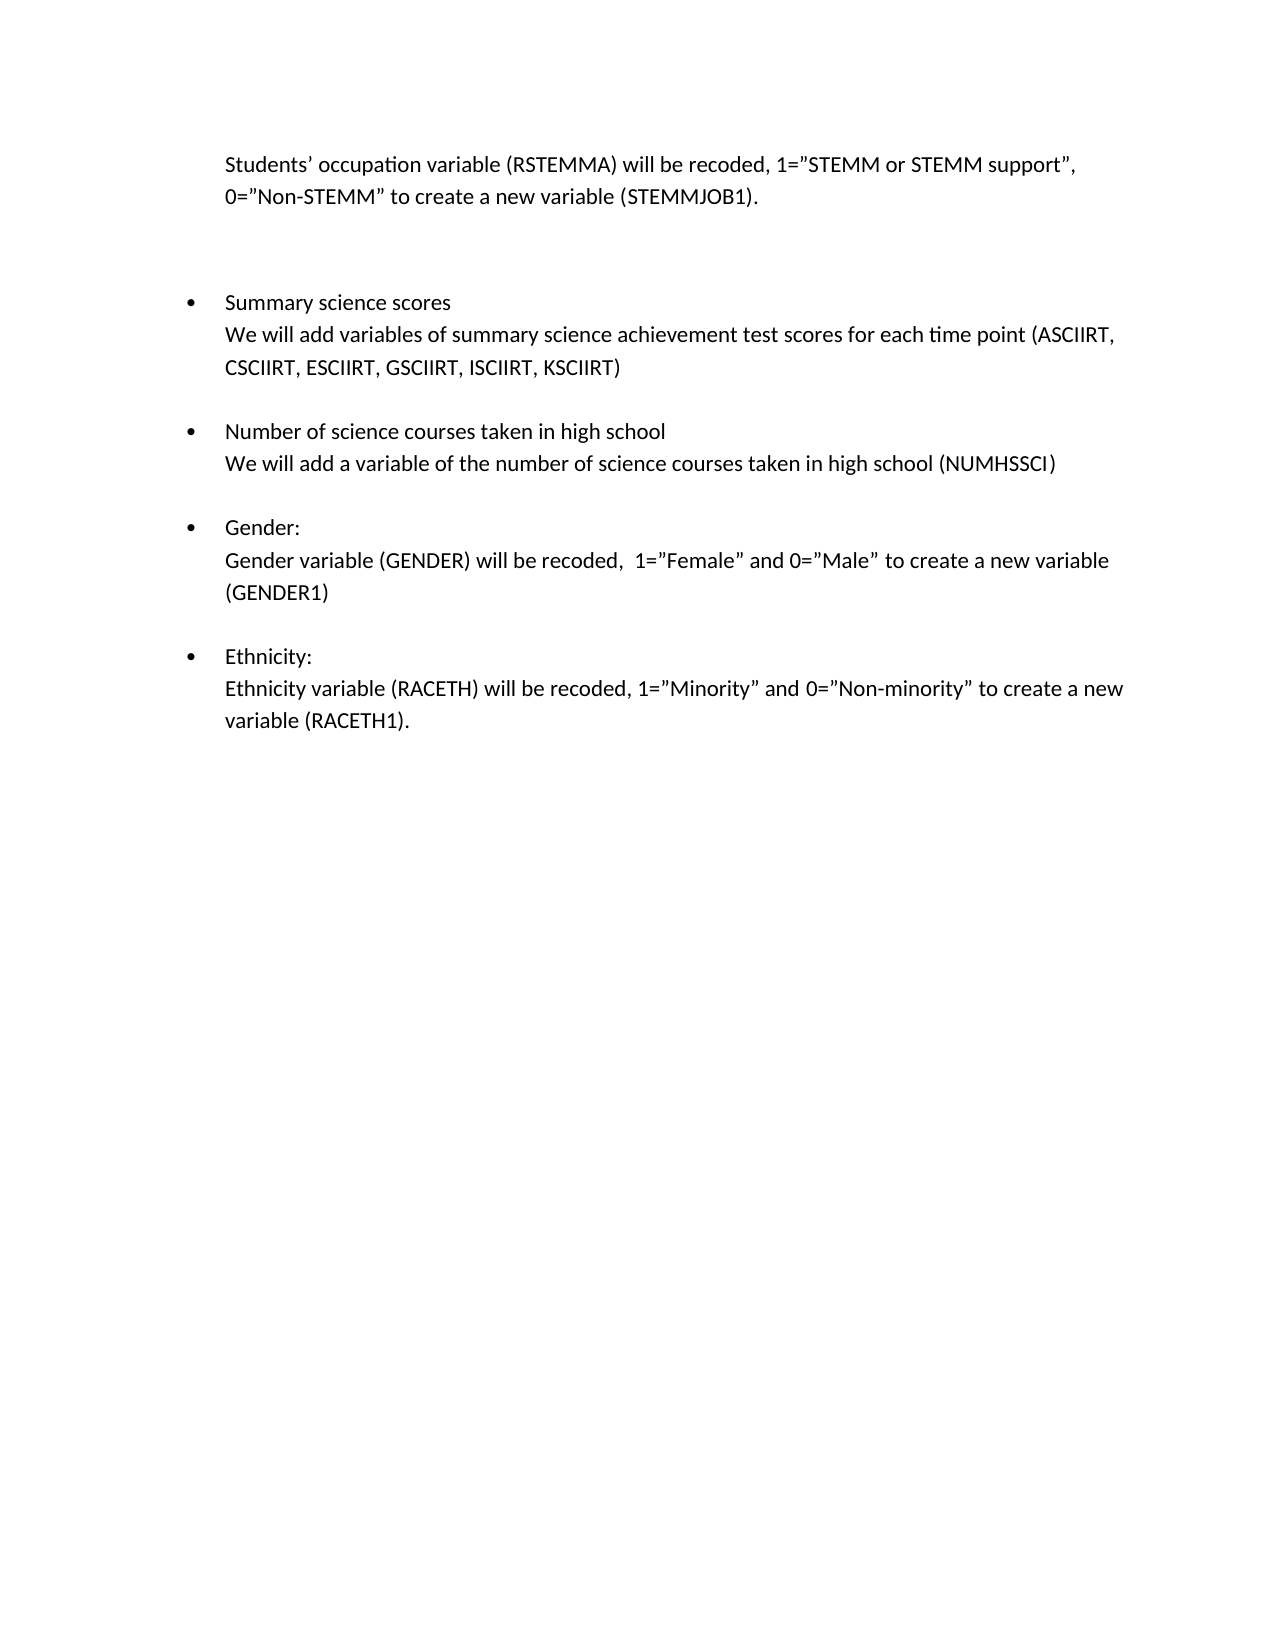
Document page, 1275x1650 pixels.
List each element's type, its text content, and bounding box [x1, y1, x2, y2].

list We will add a variable of the number of science courses taken in high school (NUMHSSCI) [225, 449, 1125, 477]
list Summary science scores [187, 288, 1125, 316]
list Ethnicity: [187, 642, 1125, 670]
list Gender: [187, 513, 1125, 542]
list Ethnicity variable (RACETH) will be recoded, 1=”Minority” and 0=”Non-minority” to create a new variable (RACETH1). [225, 674, 1125, 735]
list We will add variables of summary science achievement test scores for each time point (ASCIIRT, CSCIIRT, ESCIIRT, GSCIIRT, ISCIIRT, KSCIIRT) [225, 320, 1125, 381]
list Gender variable (GENDER) will be recoded, 1=”Female” and 0=”Male” to create a new variable (GENDER1) [225, 546, 1125, 606]
list Students’ occupation variable (RSTEMMA) will be recoded, 1=”STEMM or STEMM support”, 0=”Non-STEMM” to create a new variable (STEMMJOB1). [225, 150, 1125, 210]
list Number of science courses taken in high school [187, 417, 1125, 445]
